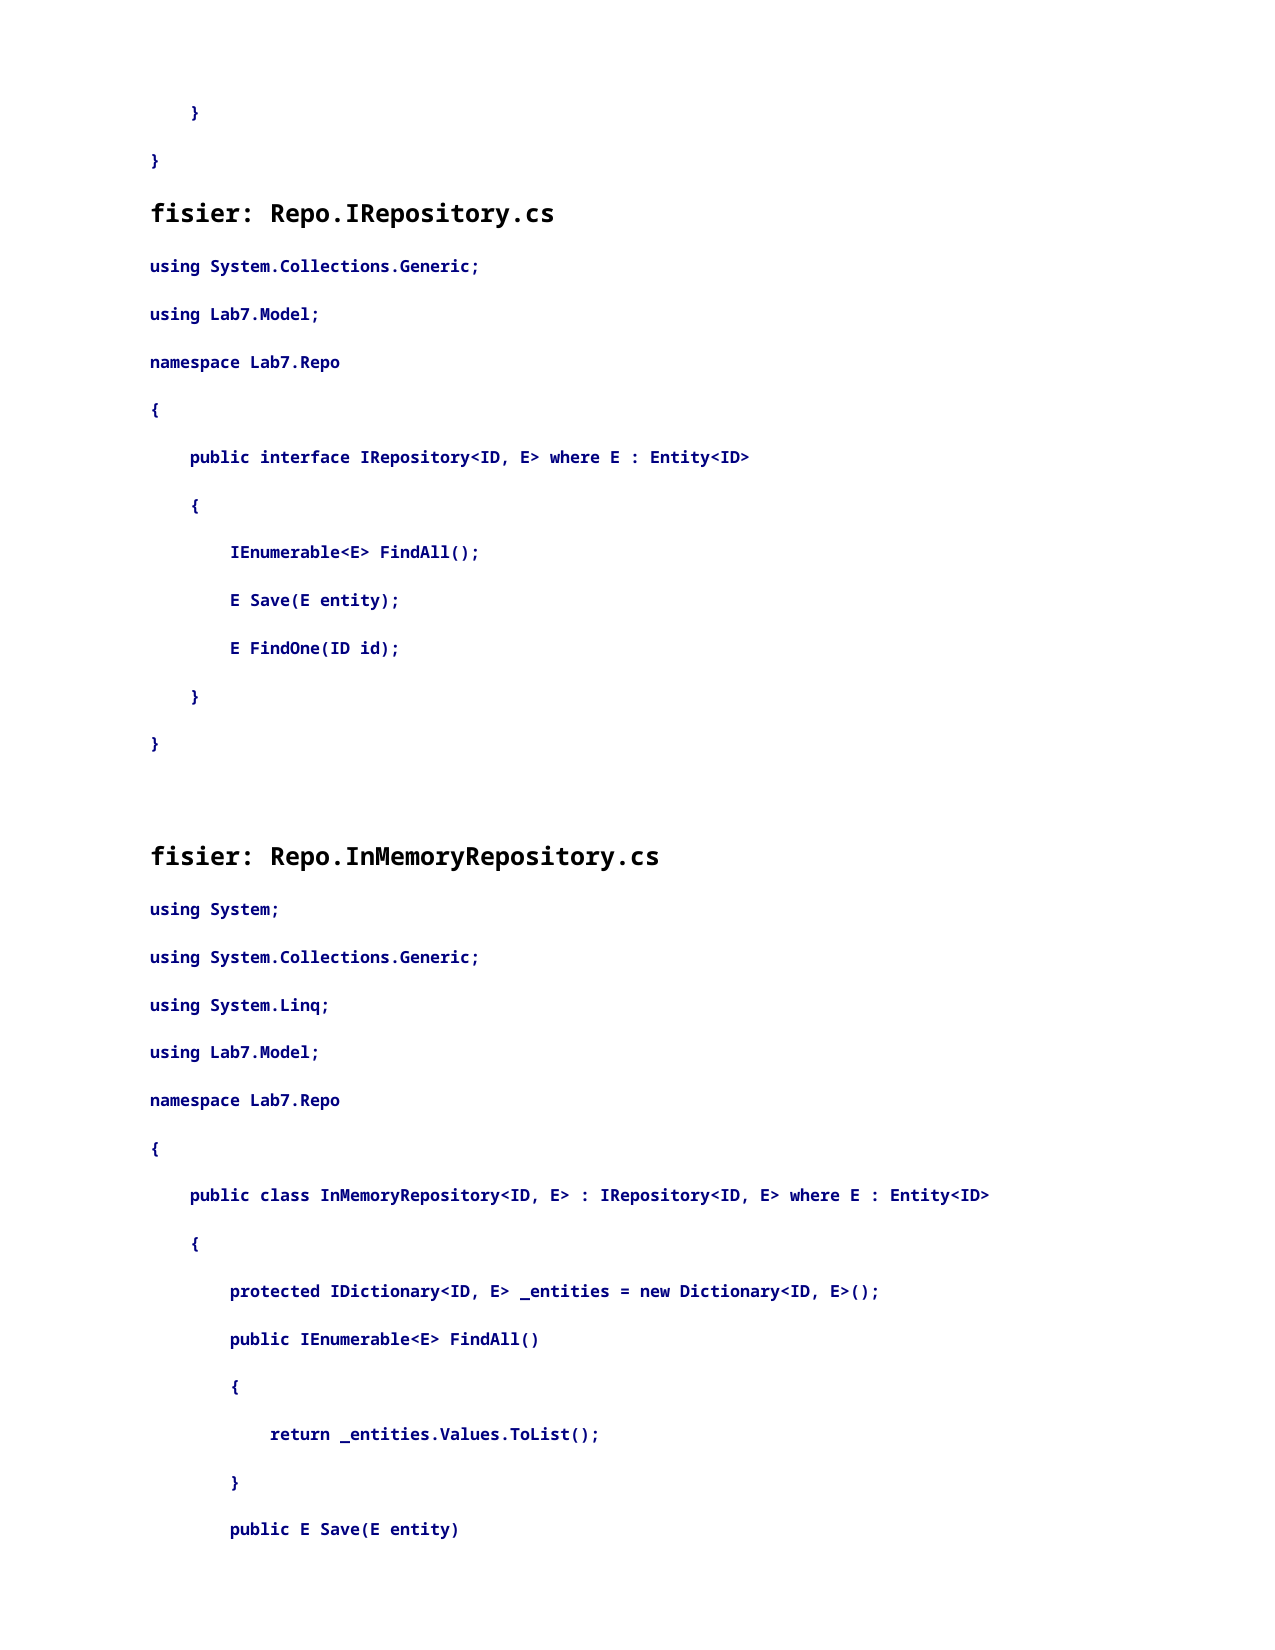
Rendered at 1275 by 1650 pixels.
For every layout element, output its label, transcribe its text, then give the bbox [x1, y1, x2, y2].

text using Lab7.Model; [150, 303, 1125, 325]
text protected IDictionary<ID, E> _entities = new Dictionary<ID, E>(); [150, 1279, 1125, 1302]
text return _entities.Values.ToList(); [150, 1423, 1125, 1445]
text { [150, 1232, 1125, 1254]
text } [150, 100, 1125, 123]
text using System.Linq; [150, 993, 1125, 1016]
text IEnumerable<E> FindAll(); [150, 541, 1125, 564]
text E FindOne(ID id); [150, 637, 1125, 659]
text using System; [150, 898, 1125, 921]
text using System.Collections.Generic; [150, 946, 1125, 968]
text public class InMemoryRepository<ID, E> : IRepository<ID, E> where E : Entity<ID> [150, 1184, 1125, 1207]
text public E Save(E entity) [150, 1518, 1125, 1541]
text { [150, 1375, 1125, 1398]
text public IEnumerable<E> FindAll() [150, 1327, 1125, 1350]
text using System.Collections.Generic; [150, 255, 1125, 278]
text fisier: Repo.IRepository.cs [150, 196, 1125, 230]
text using Lab7.Model; [150, 1041, 1125, 1064]
text { [150, 493, 1125, 516]
text fisier: Repo.InMemoryRepository.cs [150, 839, 1125, 873]
text E Save(E entity); [150, 589, 1125, 612]
text namespace Lab7.Repo [150, 1089, 1125, 1111]
text { [150, 398, 1125, 421]
text } [150, 732, 1125, 755]
text } [150, 1470, 1125, 1493]
text namespace Lab7.Repo [150, 350, 1125, 373]
text { [150, 1136, 1125, 1159]
text } [150, 684, 1125, 707]
text } [150, 148, 1125, 171]
text public interface IRepository<ID, E> where E : Entity<ID> [150, 446, 1125, 468]
